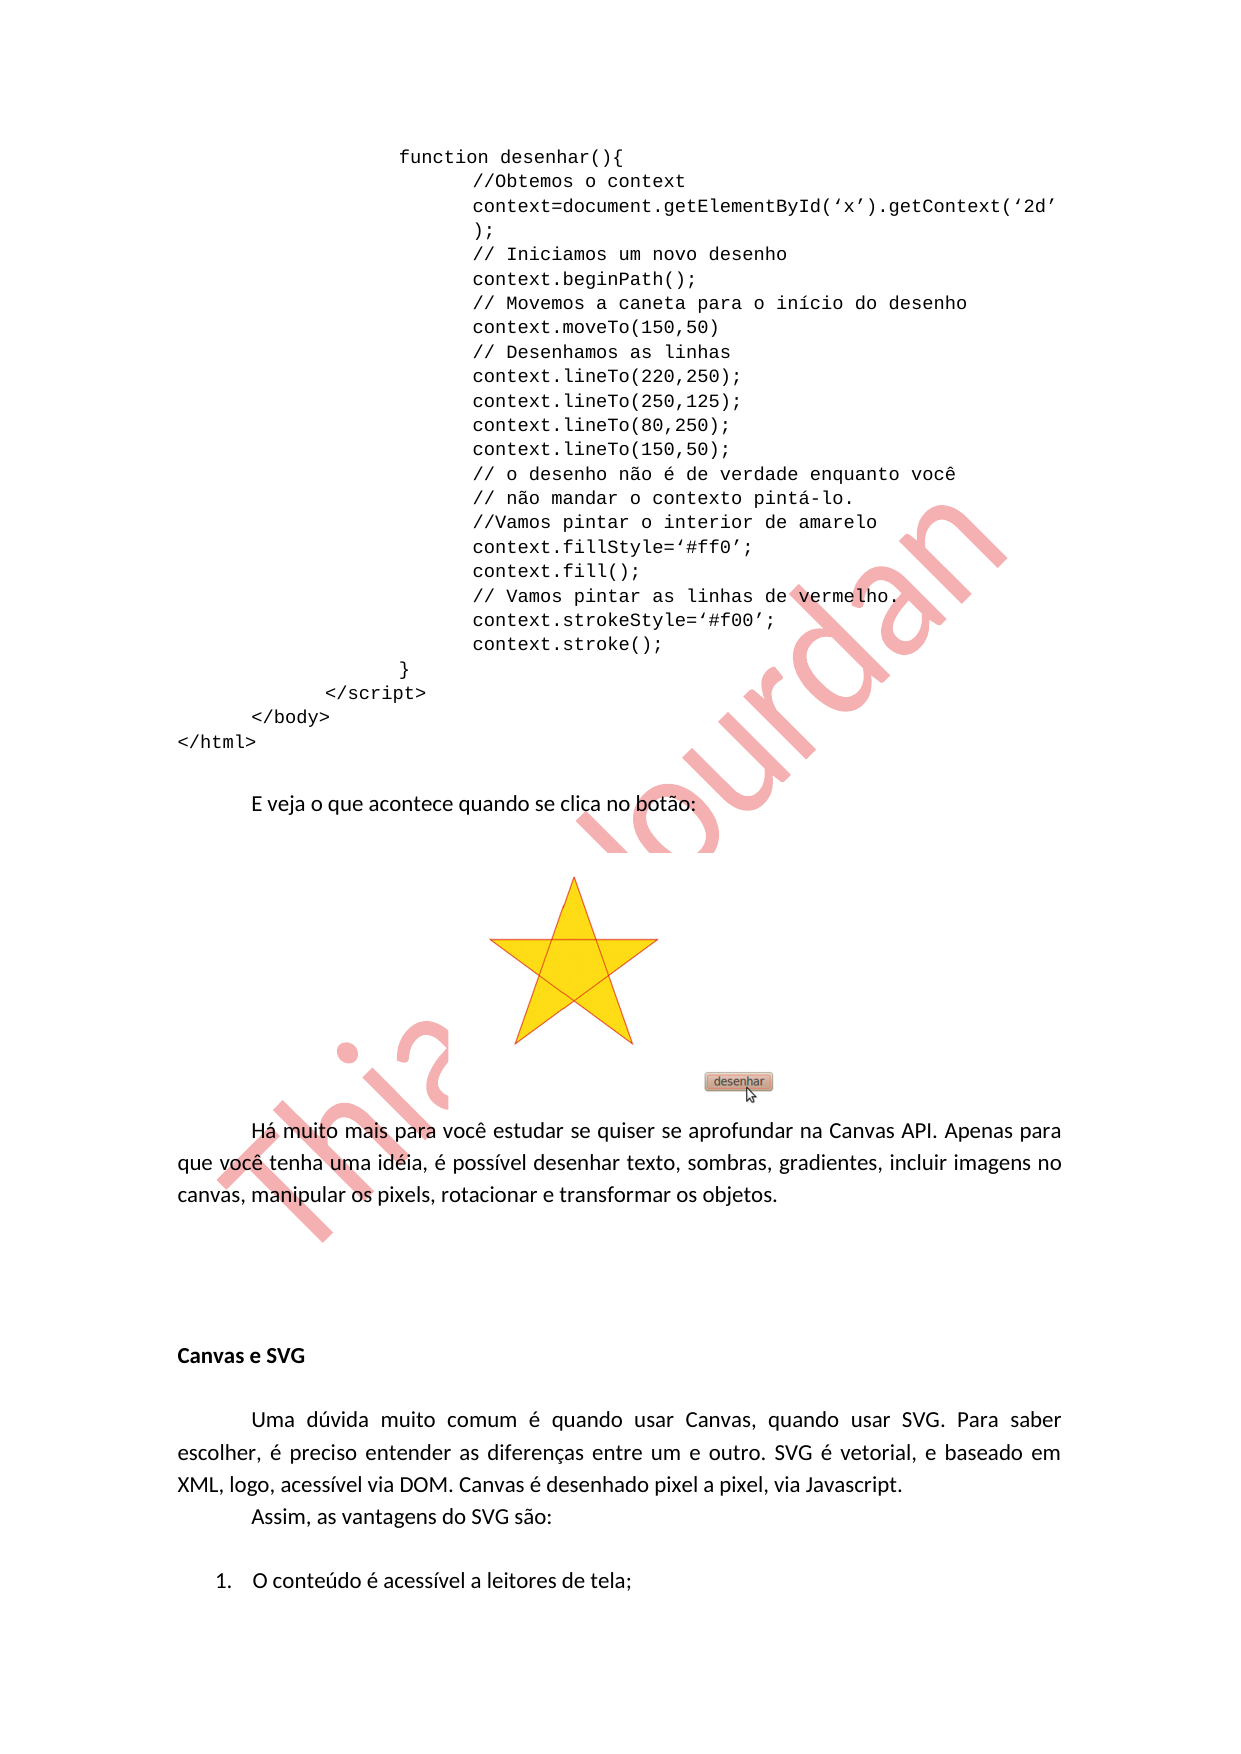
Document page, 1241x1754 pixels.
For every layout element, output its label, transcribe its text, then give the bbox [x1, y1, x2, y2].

text context.strokeStyle=‘#f00’; [472, 611, 1063, 632]
text context.lineTo(250,125); [472, 391, 1063, 413]
text context.lineTo(220,250); [472, 367, 1063, 388]
text context=document.getElementById(‘x’).getContext(‘2d’); [472, 196, 1063, 242]
text context.fillStyle=‘#ff0’; [472, 538, 1063, 559]
text E veja o que acontece quando se clica no botão: [177, 789, 1063, 817]
text context.moveTo(150,50) [472, 318, 1063, 339]
text function desenhar(){ [398, 148, 1063, 169]
list O conteúdo é acessível a leitores de tela; [215, 1566, 1063, 1594]
text // Movemos a caneta para o início do desenho [472, 294, 1063, 315]
text Uma dúvida muito comum é quando usar Canvas, quando usar SVG. Para saber escolher, é preciso entender as diferenças entre um e outro. SVG é vetorial, e baseado em XML, logo, acessível via DOM. Canvas é desenhado pixel a pixel, via Javascript. [177, 1405, 1063, 1498]
text // o desenho não é de verdade enquanto você [472, 464, 1063, 486]
text Assim, as vantagens do SVG são: [177, 1502, 1063, 1530]
text Canvas e SVG [177, 1341, 1063, 1369]
text </script> [325, 684, 1063, 705]
text context.stroke(); [472, 635, 1063, 656]
text // Desenhamos as linhas [472, 343, 1063, 364]
text context.beginPath(); [472, 269, 1063, 291]
text </body> [251, 708, 1063, 729]
text context.lineTo(80,250); [472, 416, 1063, 437]
text } [398, 659, 1063, 681]
text // Iniciamos um novo desenho [472, 245, 1063, 266]
text context.lineTo(150,50); [472, 440, 1063, 461]
text Há muito mais para você estudar se quiser se aprofundar na Canvas API. Apenas para que você tenha uma idéia, é possível desenhar texto, sombras, gradientes, incluir imagens no canvas, manipular os pixels, rotacionar e transformar os objetos. [177, 1116, 1063, 1208]
text //Obtemos o context [472, 172, 1063, 193]
text context.fill(); [472, 562, 1063, 583]
text //Vamos pintar o interior de amarelo [472, 513, 1063, 534]
text </html> [177, 733, 1063, 754]
text // não mandar o contexto pintá-lo. [472, 489, 1063, 510]
text // Vamos pintar as linhas de vermelho. [472, 586, 1063, 608]
